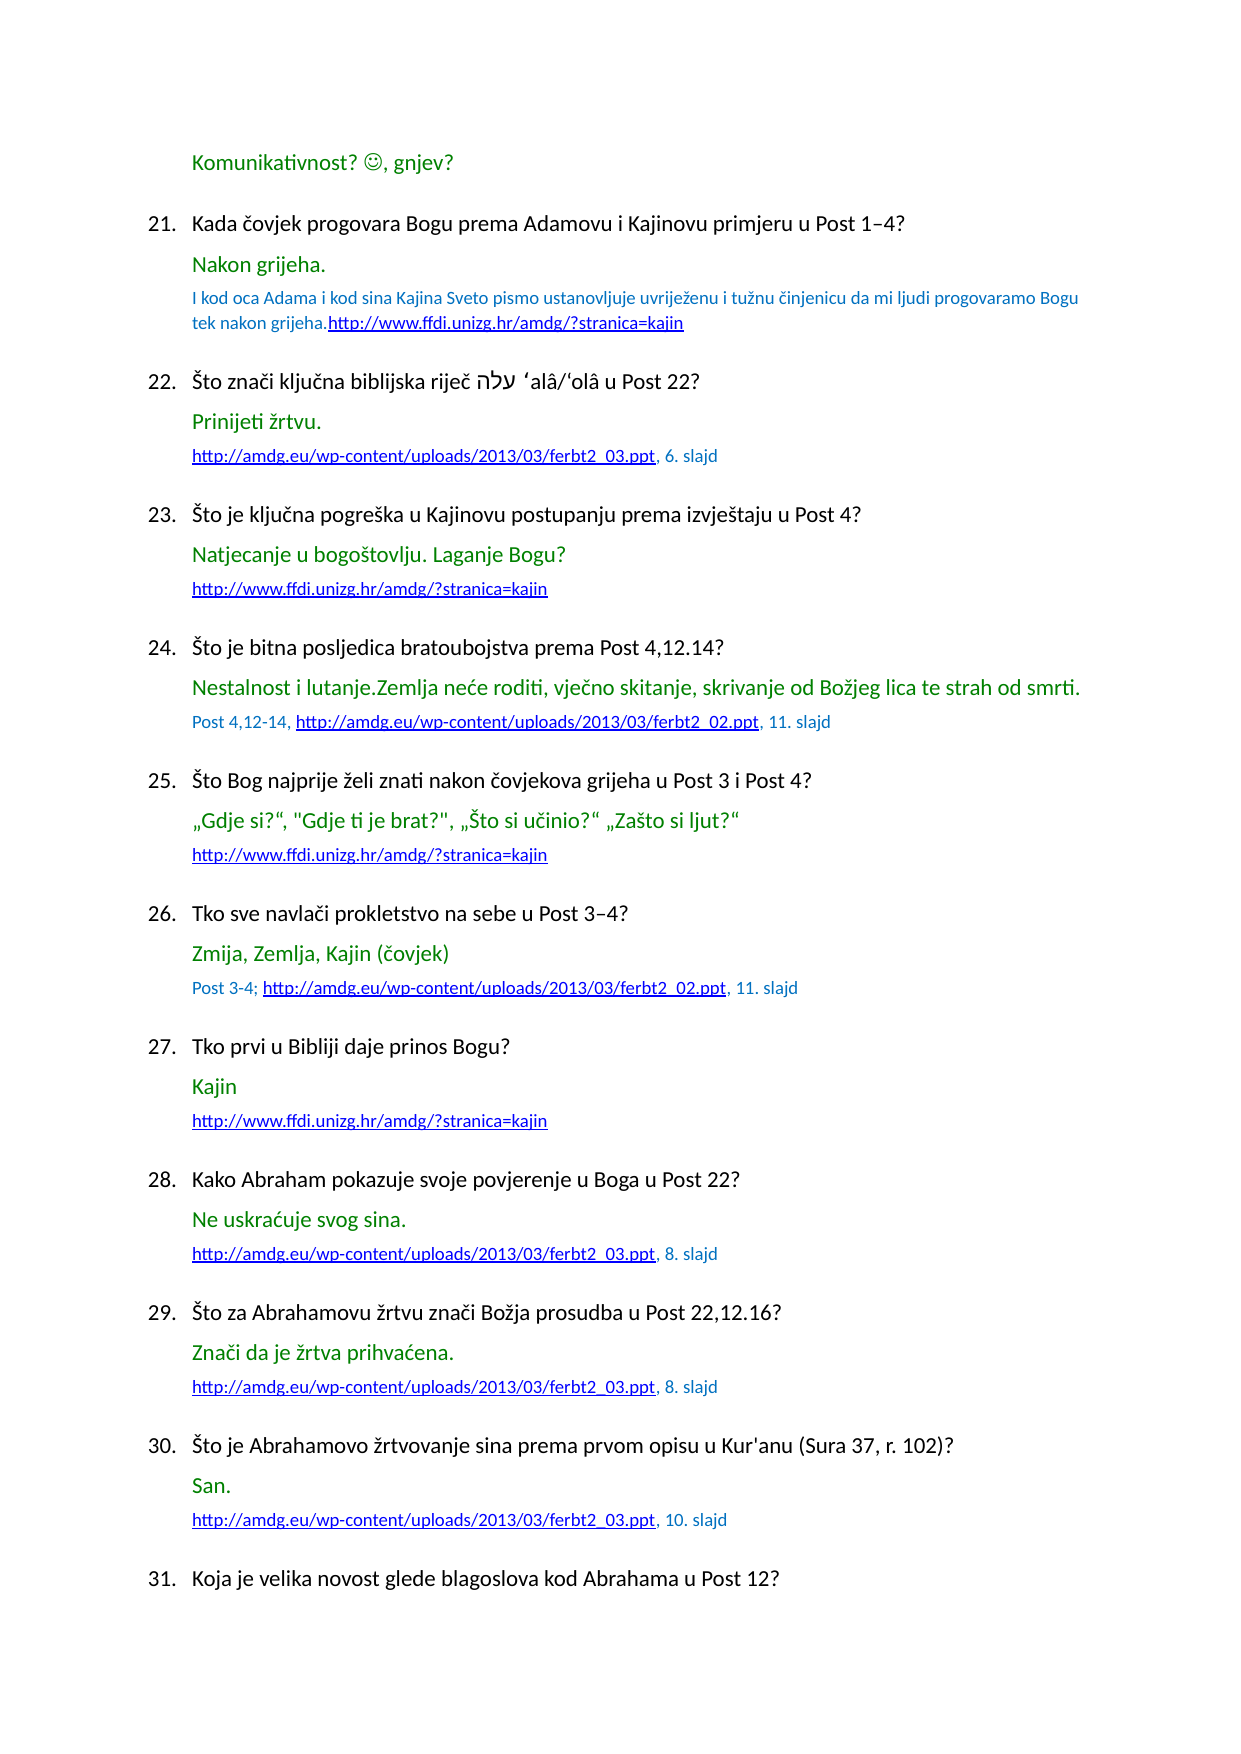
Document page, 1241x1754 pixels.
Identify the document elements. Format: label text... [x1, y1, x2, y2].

text Što za Abrahamovu žrtvu znači Božja prosudba u Post 22,12.16? [148, 1298, 1093, 1326]
text http://www.ffdi.unizg.hr/amdg/?stranica=kajin [192, 1109, 1093, 1132]
text Znači da je žrtva prihvaćena. [192, 1338, 1093, 1367]
text Tko sve navlači prokletstvo na sebe u Post 3–4? [148, 899, 1093, 927]
text Zmija, Zemlja, Kajin (čovjek) [192, 939, 1093, 967]
text http://amdg.eu/wp-content/uploads/2013/03/ferbt2_03.ppt, 10. slajd [192, 1508, 1093, 1531]
text Prinijeti žrtvu. [192, 407, 1093, 435]
text http://amdg.eu/wp-content/uploads/2013/03/ferbt2_03.ppt, 8. slajd [192, 1375, 1093, 1398]
text http://amdg.eu/wp-content/uploads/2013/03/ferbt2_03.ppt, 6. slajd [192, 444, 1093, 467]
text Kako Abraham pokazuje svoje povjerenje u Boga u Post 22? [148, 1165, 1093, 1193]
text http://www.ffdi.unizg.hr/amdg/?stranica=kajin [192, 577, 1093, 600]
text Što je ključna pogreška u Kajinovu postupanju prema izvještaju u Post 4? [148, 500, 1093, 528]
text Nestalnost i lutanje.Zemlja neće roditi, vječno skitanje, skrivanje od Božjeg lica te strah od smrti. [192, 673, 1093, 701]
text http://www.ffdi.unizg.hr/amdg/?stranica=kajin [192, 843, 1093, 866]
text Tko prvi u Bibliji daje prinos Bogu? [148, 1032, 1093, 1060]
text Natjecanje u bogoštovlju. Laganje Bogu? [192, 540, 1093, 568]
text Nakon grijeha. [192, 250, 1093, 278]
text Koja je velika novost glede blagoslova kod Abrahama u Post 12? [148, 1564, 1093, 1592]
text Komunikativnost? , gnjev? [192, 148, 1093, 176]
text „Gdje si?“, "Gdje ti je brat?", „Što si učinio?“ „Zašto si ljut?“ [192, 806, 1093, 834]
text http://amdg.eu/wp-content/uploads/2013/03/ferbt2_03.ppt, 8. slajd [192, 1242, 1093, 1265]
text Kada čovjek progovara Bogu prema Adamovu i Kajinovu primjeru u Post 1–4? [148, 209, 1093, 237]
text Što je bitna posljedica bratoubojstva prema Post 4,12.14? [148, 633, 1093, 661]
text Što je Abrahamovo žrtvovanje sina prema prvom opisu u Kur'anu (Sura 37, r. 102)? [148, 1431, 1093, 1459]
text Kajin [192, 1072, 1093, 1101]
text Post 3-4; http://amdg.eu/wp-content/uploads/2013/03/ferbt2_02.ppt, 11. slajd [192, 976, 1093, 999]
text I kod oca Adama i kod sina Kajina Sveto pismo ustanovljuje uvriježenu i tužnu činjenicu da mi ljudi progovaramo Bogu tek nakon grijeha.http://www.ffdi.unizg.hr/amdg/?stranica=kajin [192, 286, 1093, 334]
text Što znači ključna biblijska riječ עלה ‘alâ/‘olâ u Post 22? [148, 367, 1093, 395]
text Što Bog najprije želi znati nakon čovjekova grijeha u Post 3 i Post 4? [148, 766, 1093, 794]
text San. [192, 1472, 1093, 1499]
text Ne uskraćuje svog sina. [192, 1206, 1093, 1233]
text Post 4,12-14, http://amdg.eu/wp-content/uploads/2013/03/ferbt2_02.ppt, 11. slajd [192, 710, 1093, 733]
